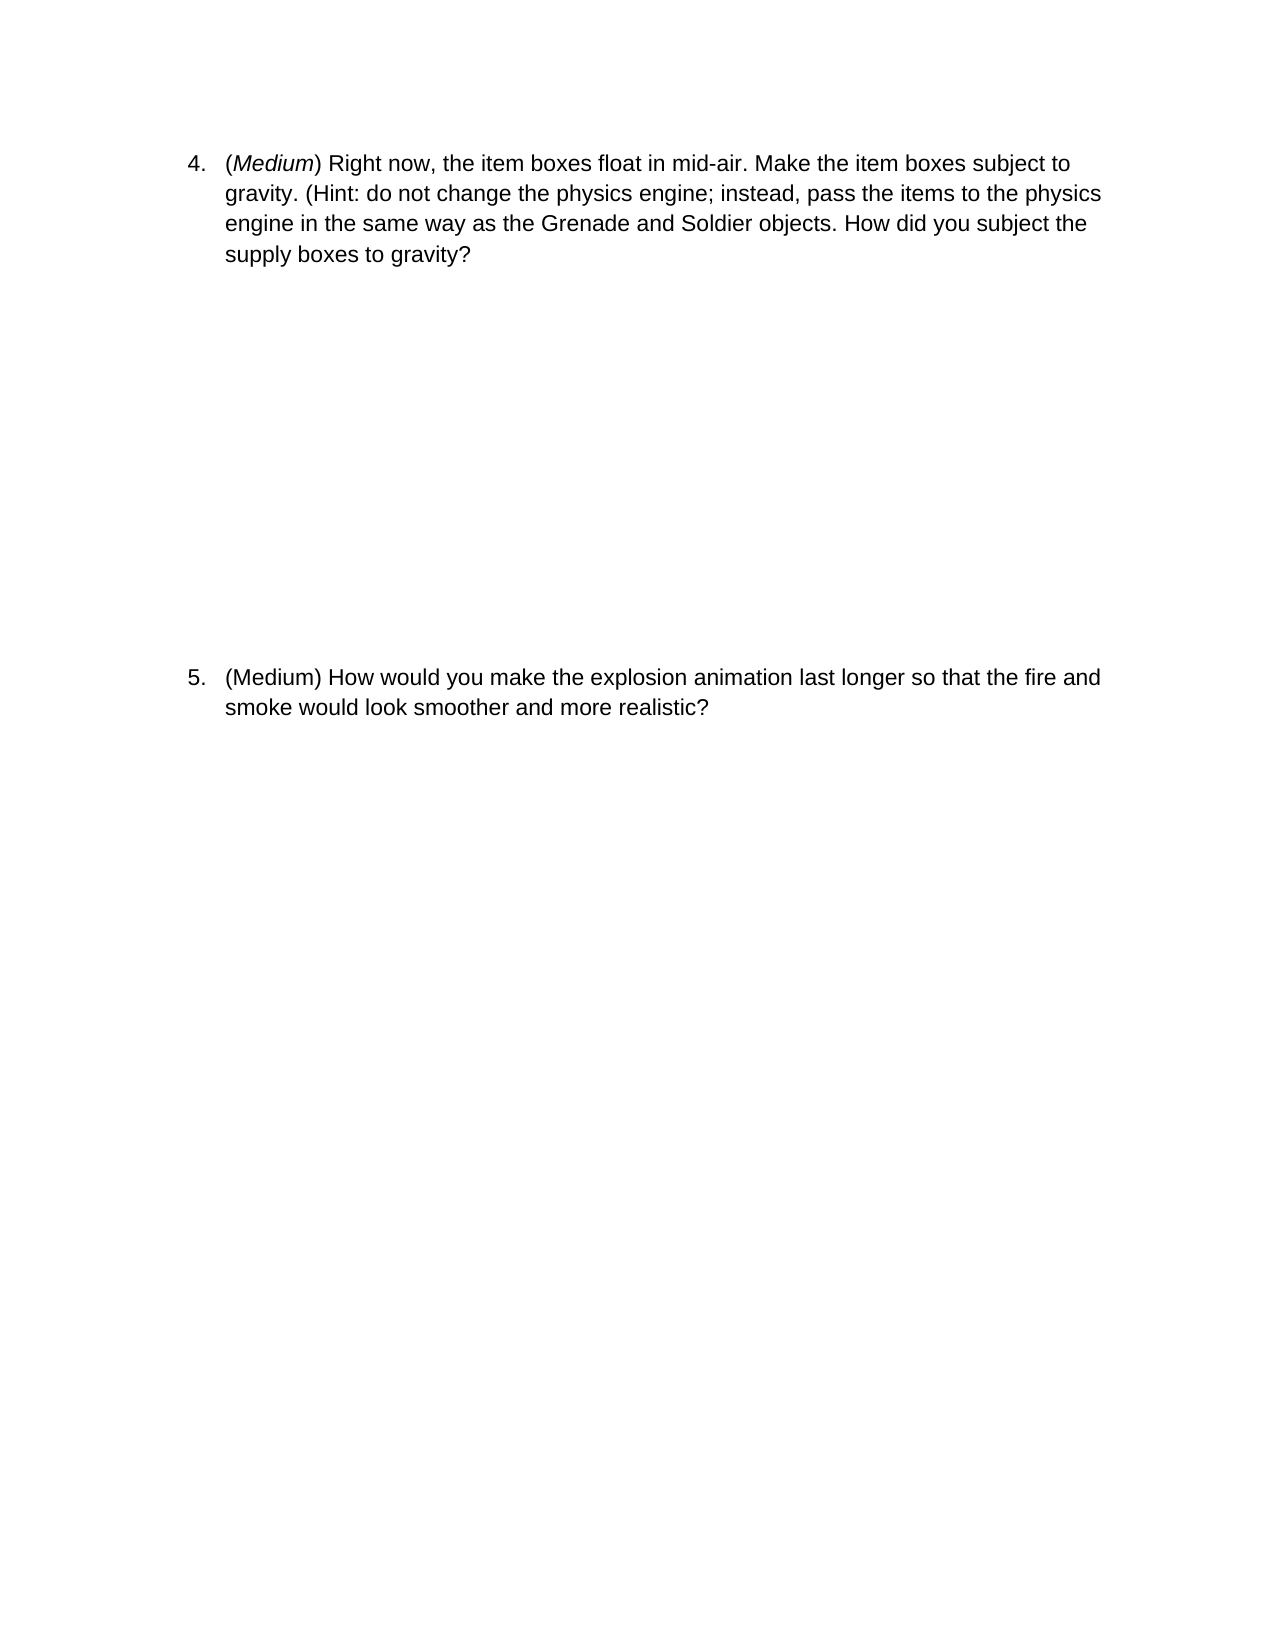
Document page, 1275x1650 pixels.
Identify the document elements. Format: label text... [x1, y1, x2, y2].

list (Medium) How would you make the explosion animation last longer so that the fire and smoke would look smoother and more realistic? [187, 663, 1125, 871]
list (Medium) Right now, the item boxes float in mid-air. Make the item boxes subject to gravity. (Hint: do not change the physics engine; instead, pass the items to the physics engine in the same way as the Grenade and Soldier objects. How did you subject the supply boxes to gravity? [187, 150, 1125, 660]
